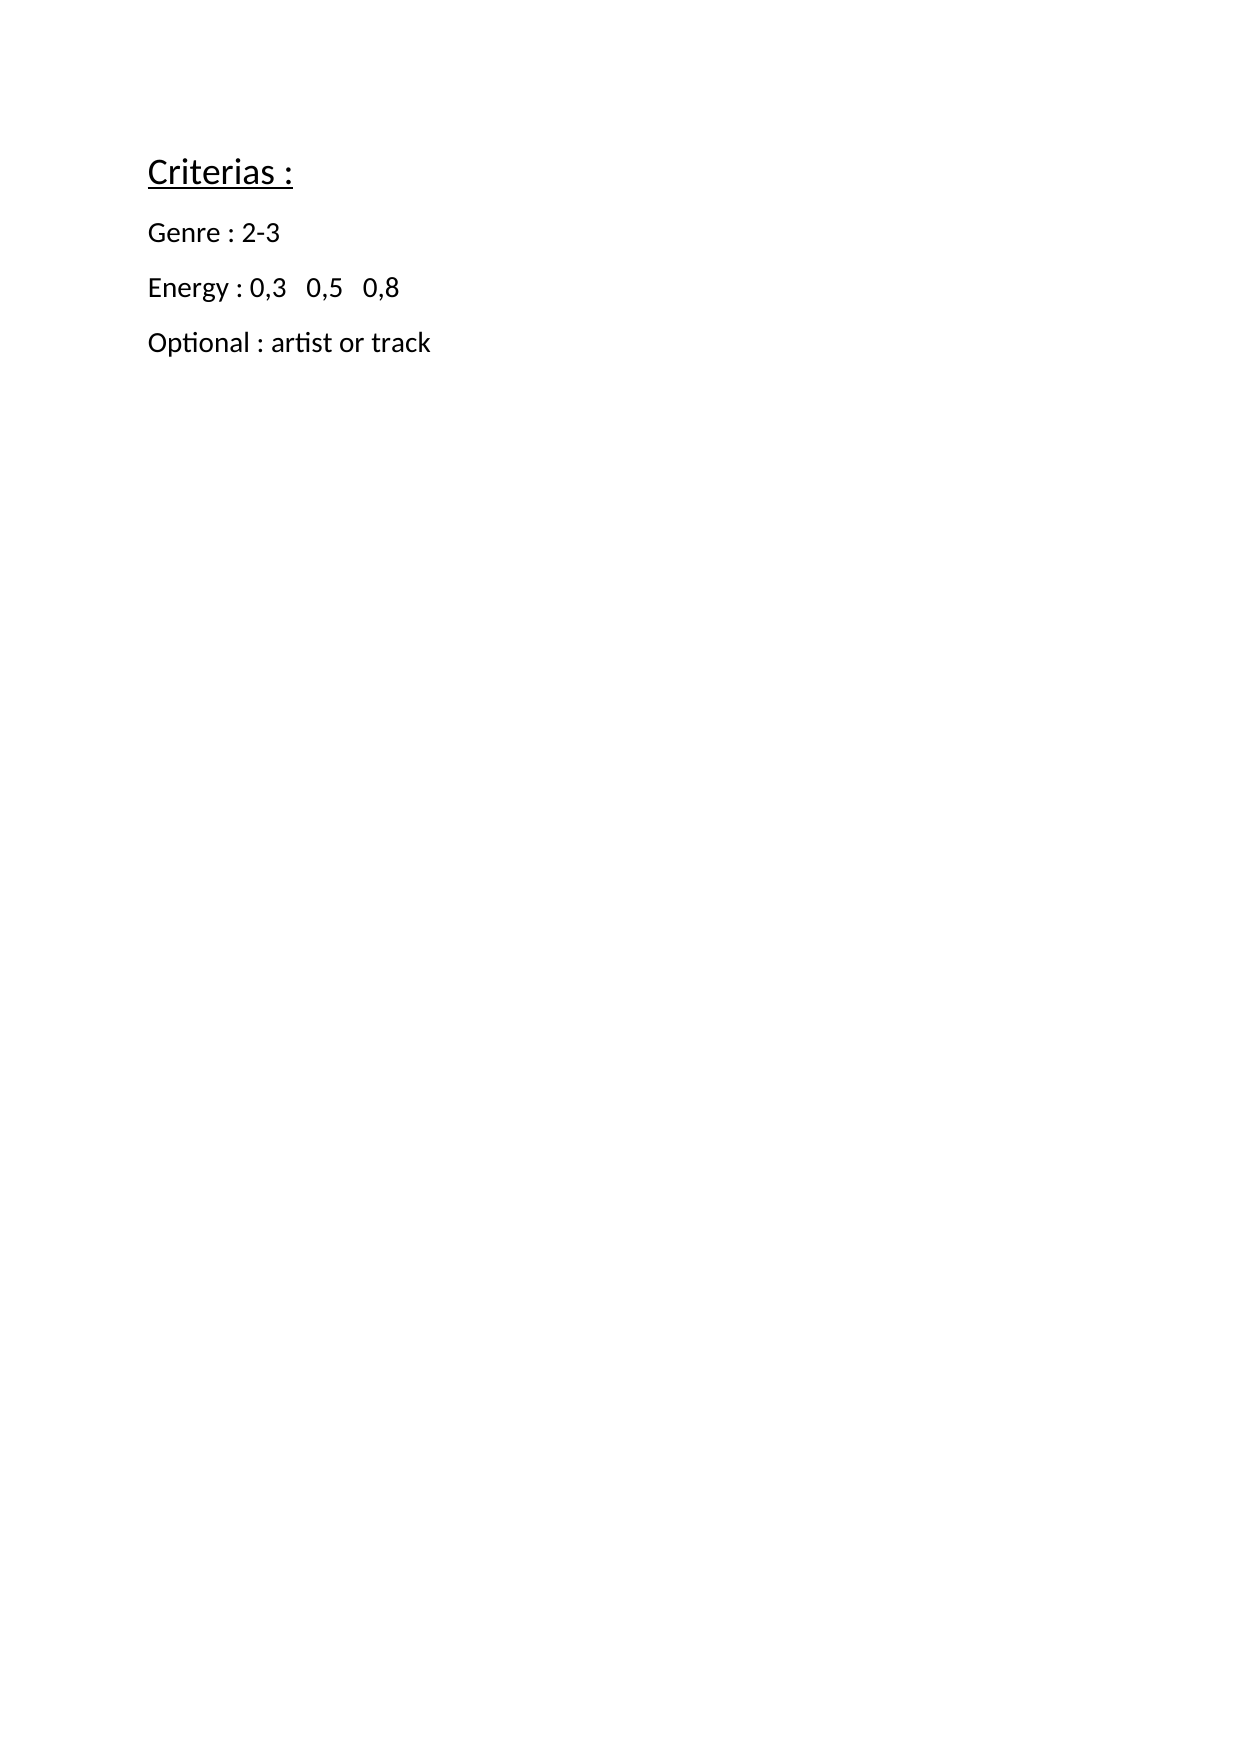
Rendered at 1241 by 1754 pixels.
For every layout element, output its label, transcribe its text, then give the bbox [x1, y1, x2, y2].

text Energy : 0,3 0,5 0,8 [148, 269, 1093, 304]
text Criterias : [148, 148, 1093, 193]
text Genre : 2-3 [148, 214, 1093, 249]
text Optional : artist or track [148, 324, 1093, 359]
